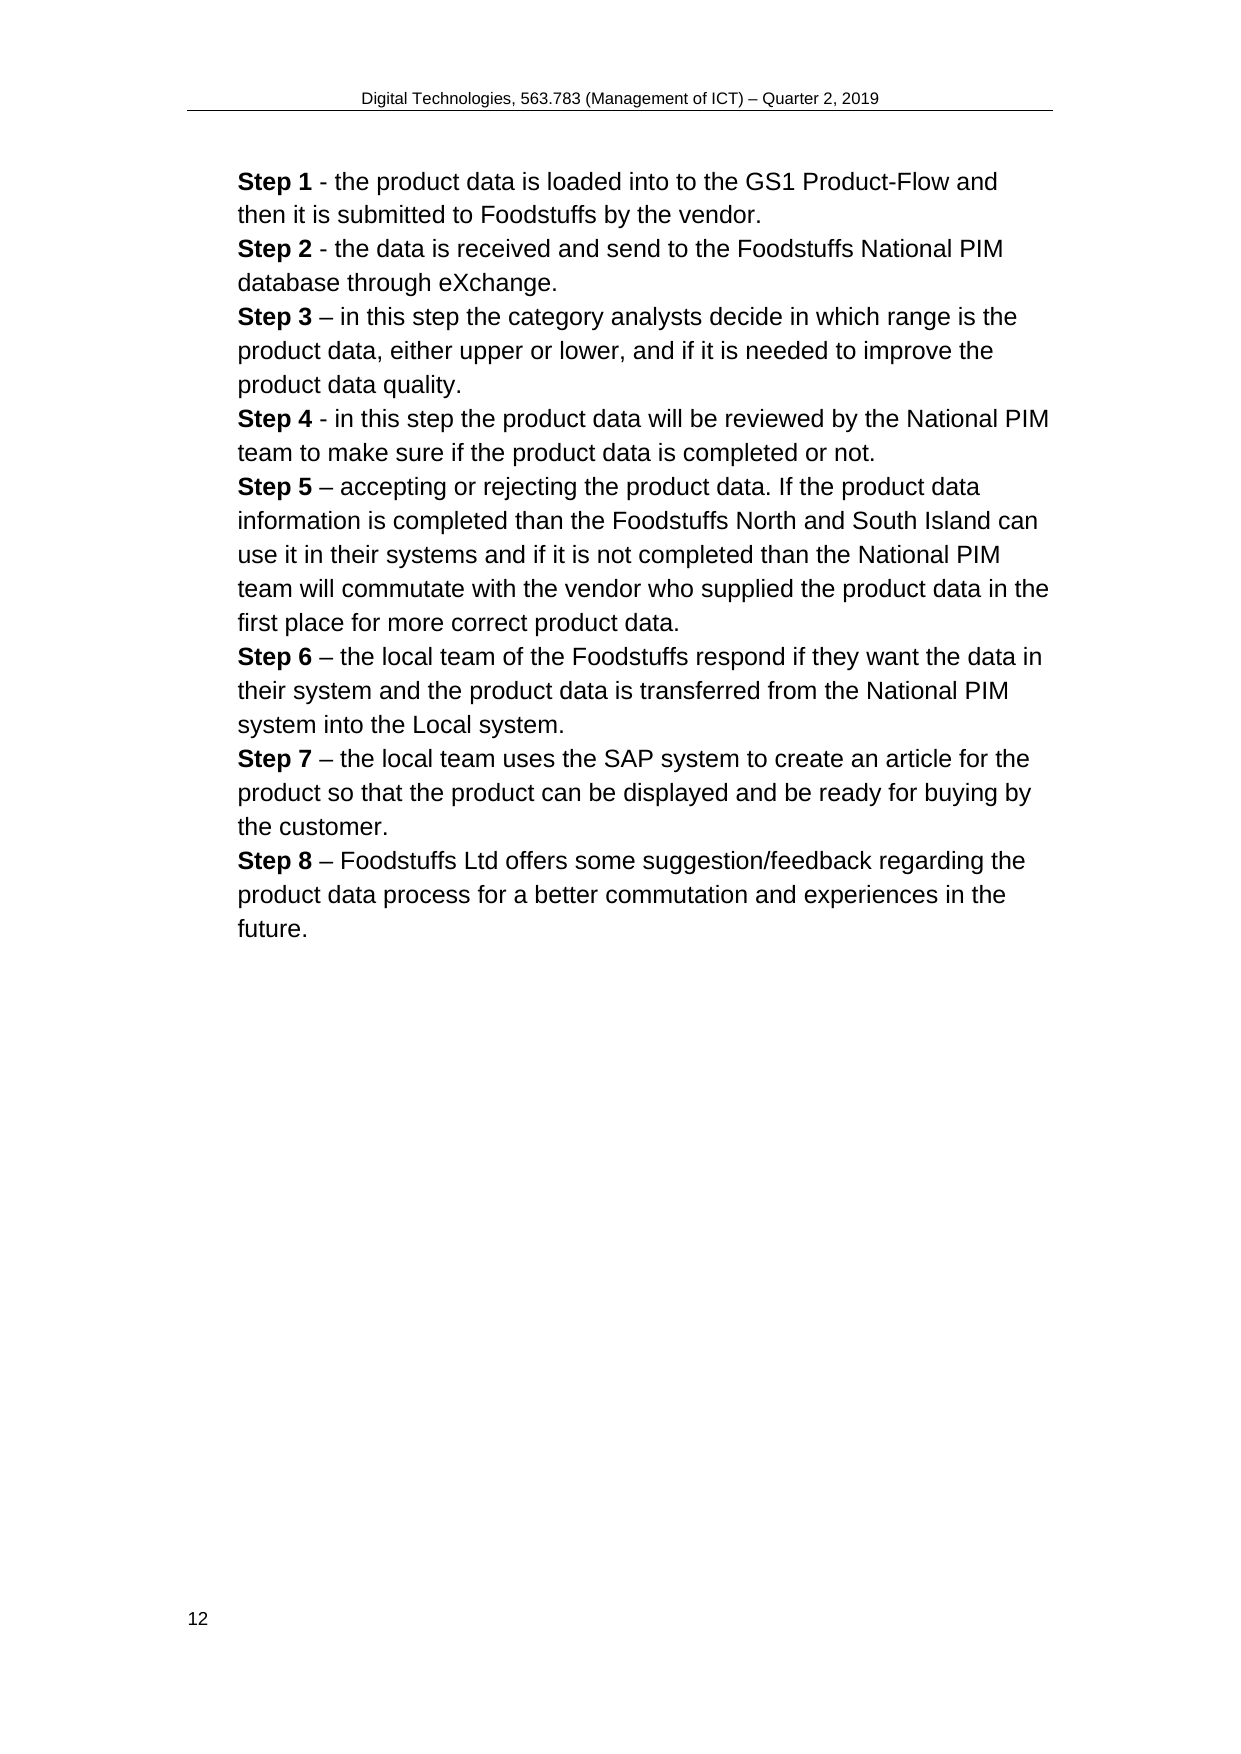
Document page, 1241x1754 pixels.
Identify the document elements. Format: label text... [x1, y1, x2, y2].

text Step 5 – accepting or rejecting the product data. If the product data information is completed than the Foodstuffs North and South Island can use it in their systems and if it is not completed than the National PIM team will commutate with the vendor who supplied the product data in the first place for more correct product data. [237, 469, 1053, 639]
text Step 3 – in this step the category analysts decide in which range is the product data, either upper or lower, and if it is needed to improve the product data quality. [237, 300, 1053, 402]
text Step 8 – Foodstuffs Ltd offers some suggestion/feedback regarding the product data process for a better commutation and experiences in the future. [237, 843, 1053, 945]
text Step 6 – the local team of the Foodstuffs respond if they want the data in their system and the product data is transferred from the National PIM system into the Local system. [237, 639, 1053, 741]
text Step 4 - in this step the product data will be reviewed by the National PIM team to make sure if the product data is completed or not. [237, 402, 1053, 469]
text Step 2 - the data is received and send to the Foodstuffs National PIM database through eXchange. [237, 232, 1053, 300]
text Step 1 - the product data is loaded into to the GS1 Product-Flow and then it is submitted to Foodstuffs by the vendor. [237, 164, 1053, 232]
text Step 7 – the local team uses the SAP system to create an article for the product so that the product can be displayed and be ready for buying by the customer. [237, 741, 1053, 843]
